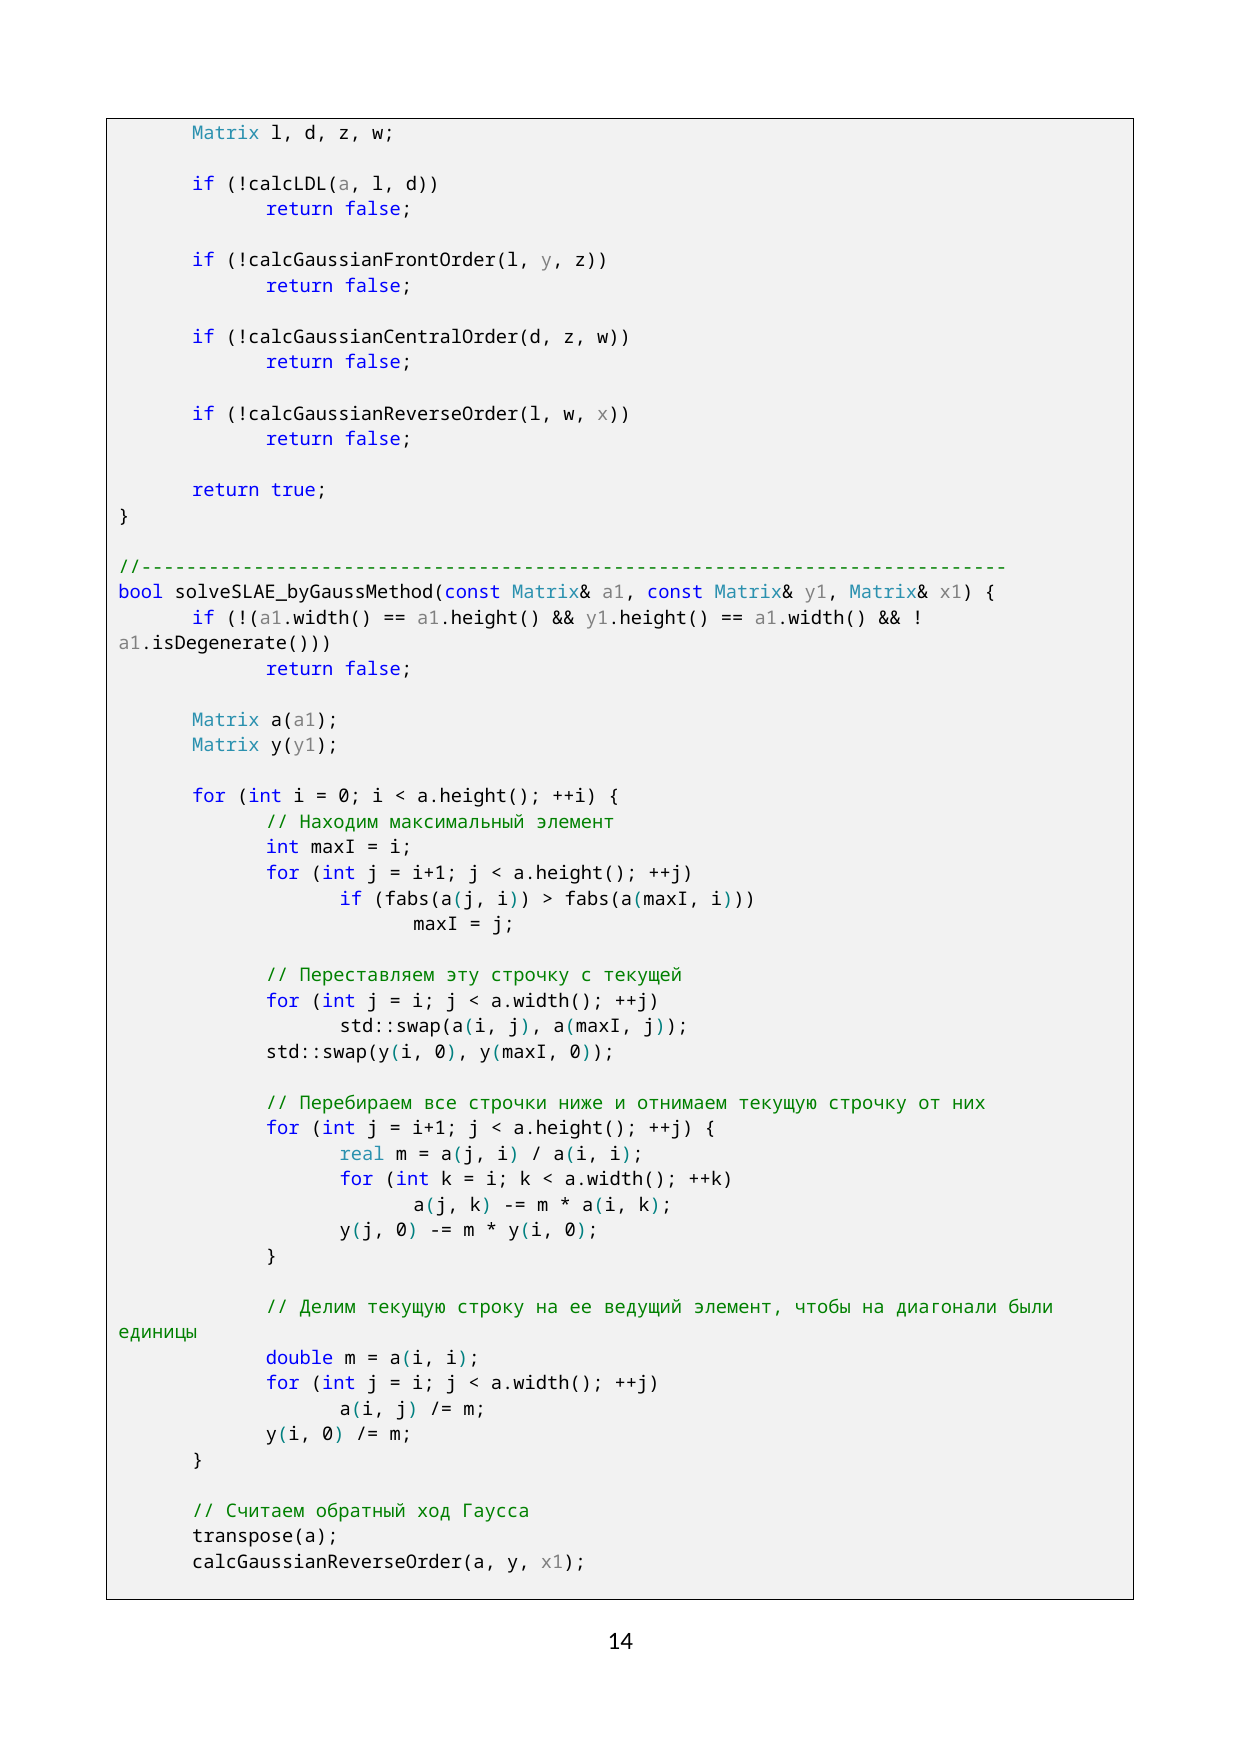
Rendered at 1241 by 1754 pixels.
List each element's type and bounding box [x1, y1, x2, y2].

table_header [107, 119, 1133, 1599]
